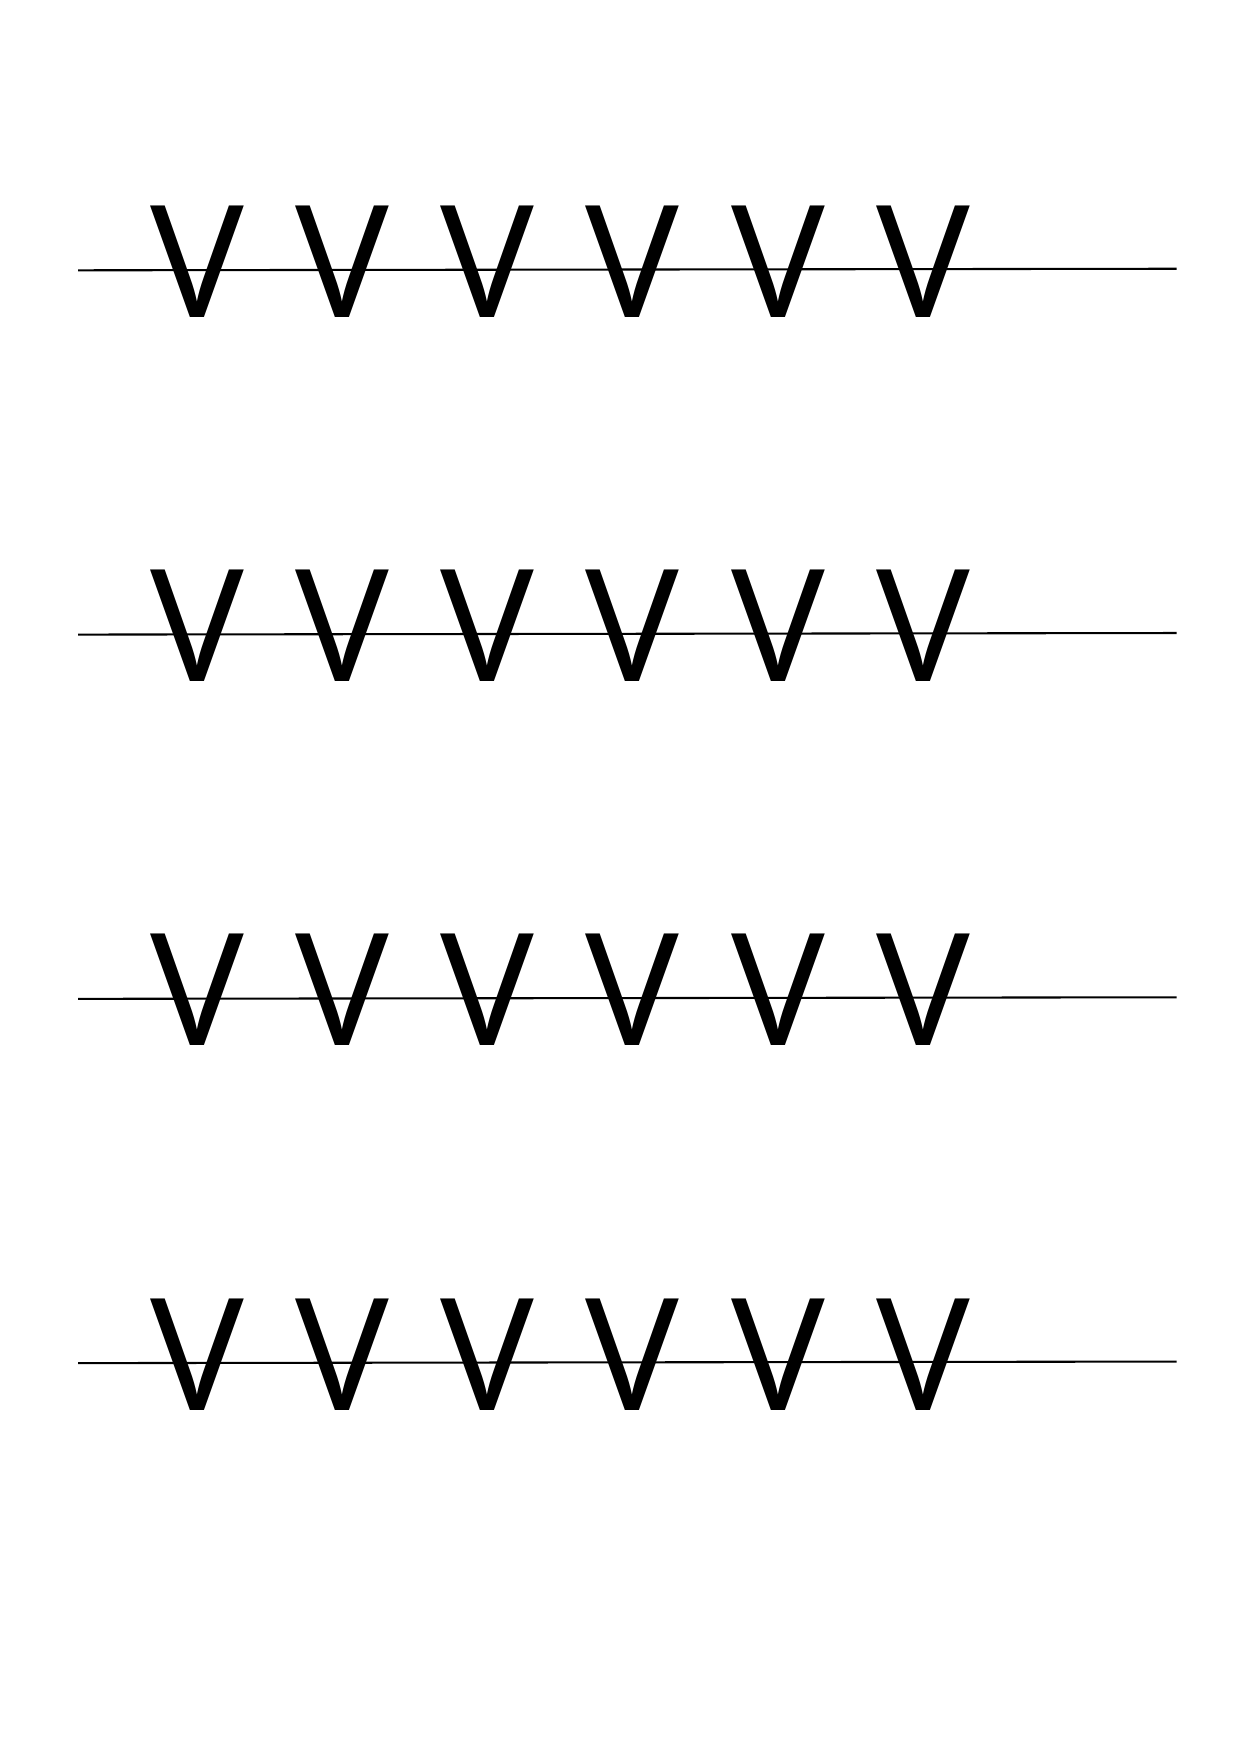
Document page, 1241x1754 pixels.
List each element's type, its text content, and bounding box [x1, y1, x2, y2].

text V V V V V V [150, 999, 1090, 1091]
text V V V V V V [150, 1363, 1090, 1456]
text V V V V V V [150, 635, 1090, 727]
text V V V V V V [150, 1243, 1090, 1361]
text V V V V V V [150, 150, 1090, 269]
text V V V V V V [150, 514, 1090, 633]
text V V V V V V [150, 878, 1090, 997]
text V V V V V V [150, 270, 1090, 363]
